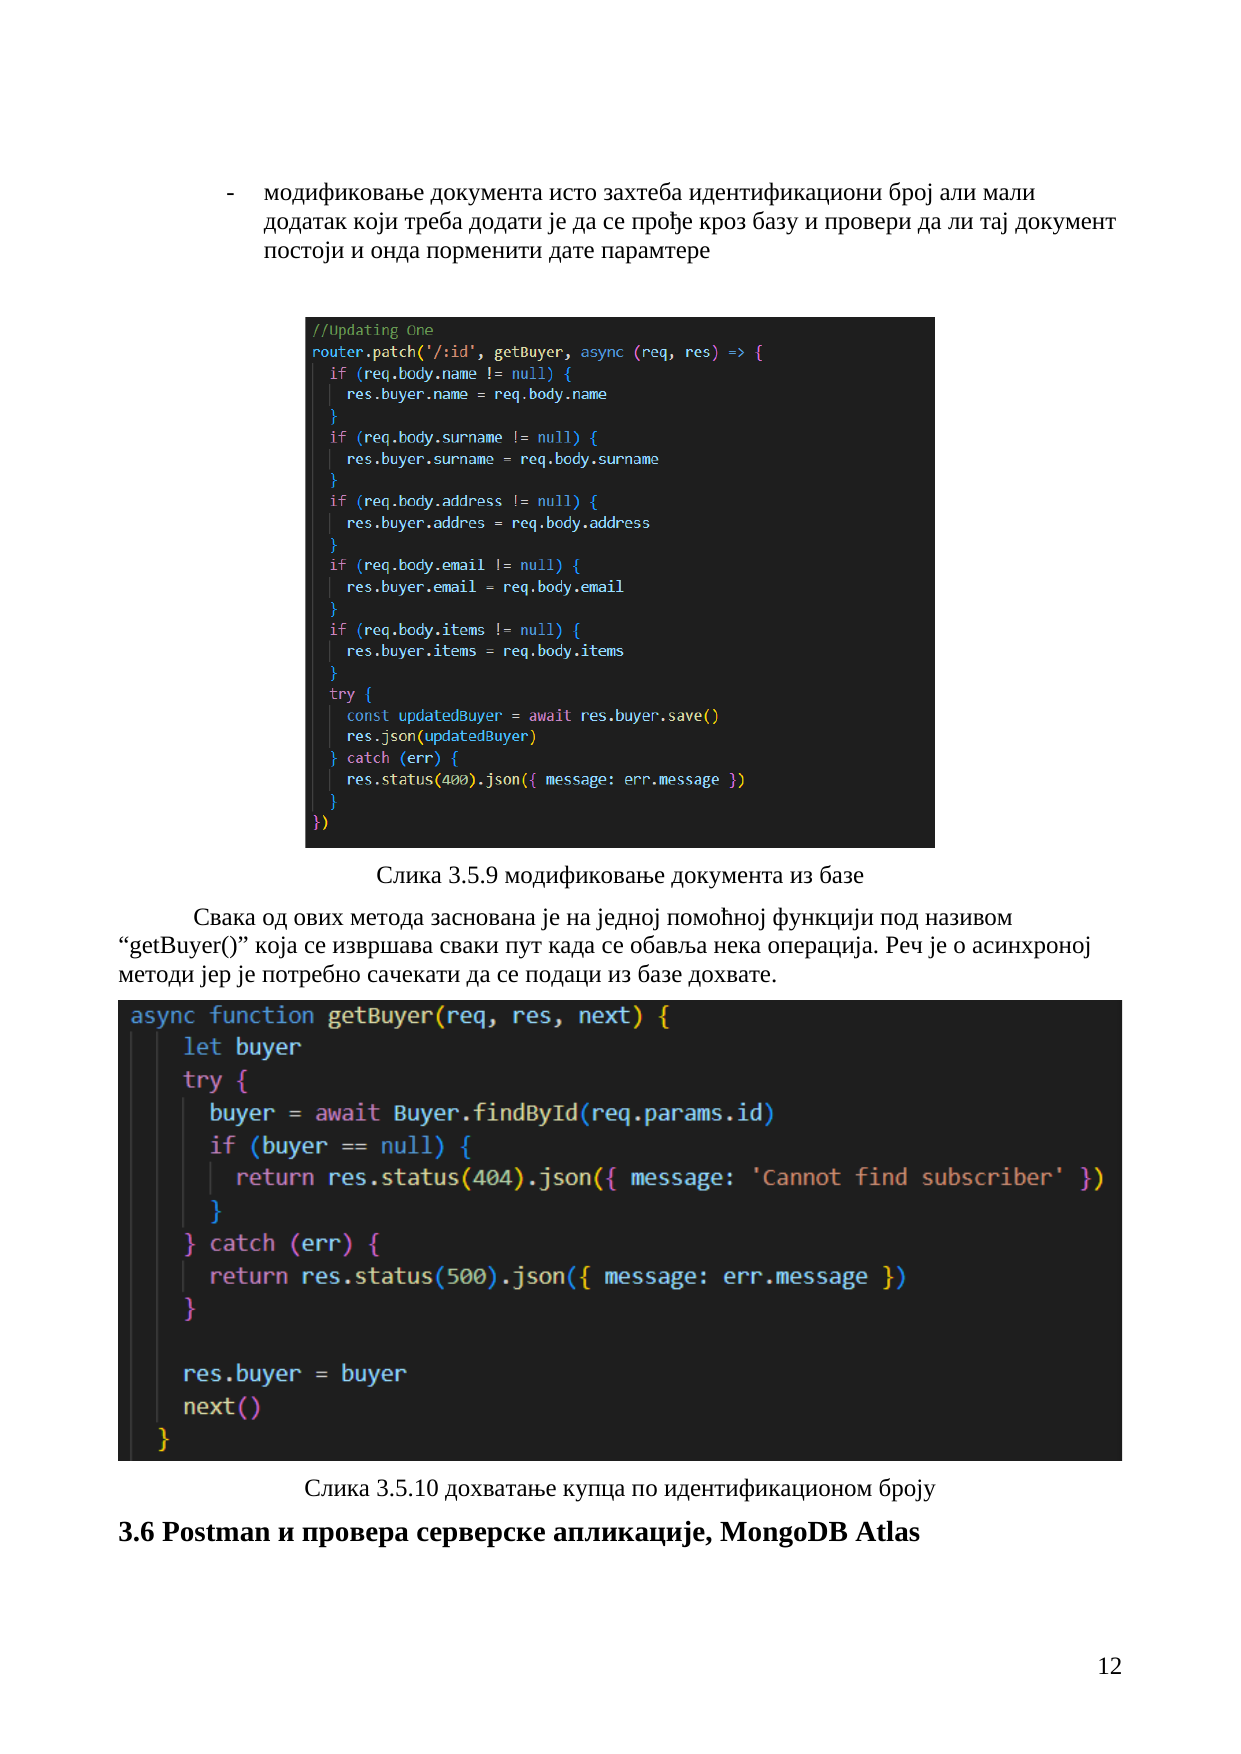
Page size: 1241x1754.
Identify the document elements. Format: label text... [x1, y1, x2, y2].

text Свака од ових метода заснована је на једној помоћној функцији под називом “getBuyer()” која се извршава сваки пут када се обавља нека операција. Реч је о асинхроној методи јер је потребно сачекати да се подаци из базе дохвате. [118, 902, 1122, 988]
text Слика 3.5.9 модификовање документа из базе [118, 861, 1122, 889]
text Слика 3.5.10 дохватање купца по идентификационом броју [118, 1473, 1122, 1501]
picture [305, 317, 935, 848]
picture [118, 1000, 1123, 1461]
list модификовање документа исто захтеба идентификациони број али мали додатак који треба додати је да се прође кроз базу и провери да ли тај документ постоји и онда порменити дате парамтере [226, 177, 1122, 263]
text 3.6 Postman и провера серверске апликације, MongoDB Atlas [118, 1514, 1122, 1547]
